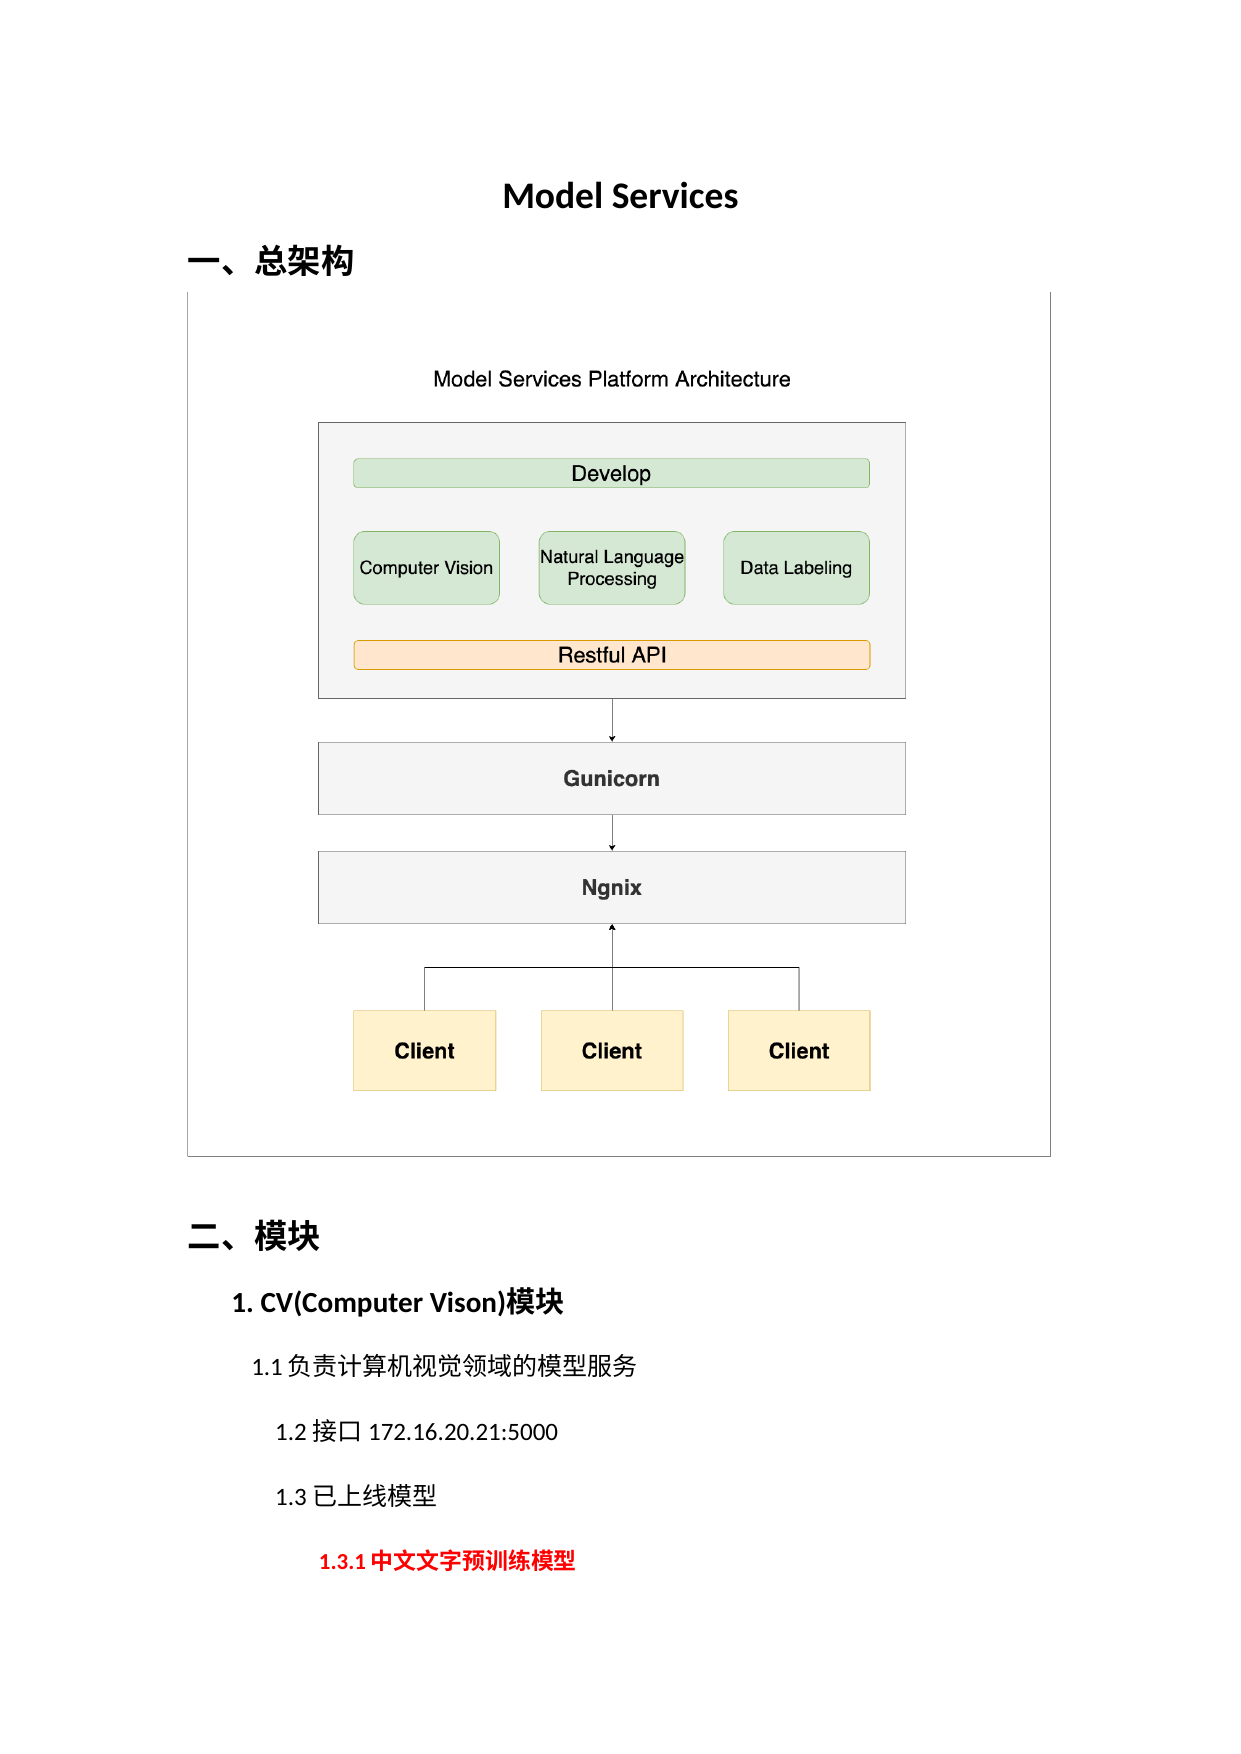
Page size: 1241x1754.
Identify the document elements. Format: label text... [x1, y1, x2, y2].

text 1.2 接口 172.16.20.21:5000 [231, 1397, 1053, 1462]
list 已上线模型 [275, 1462, 1053, 1527]
text 1. CV(Computer Vison)模块 [187, 1267, 1053, 1332]
text 一、总架构 [187, 227, 1053, 292]
text 二、模块 [187, 1202, 1053, 1267]
text 1.1负责计算机视觉领域的模型服务 [187, 1332, 1053, 1397]
text Model Services [187, 162, 1053, 227]
picture [187, 292, 1051, 1157]
text 1.3.1中文文字预训练模型 [275, 1527, 1053, 1592]
